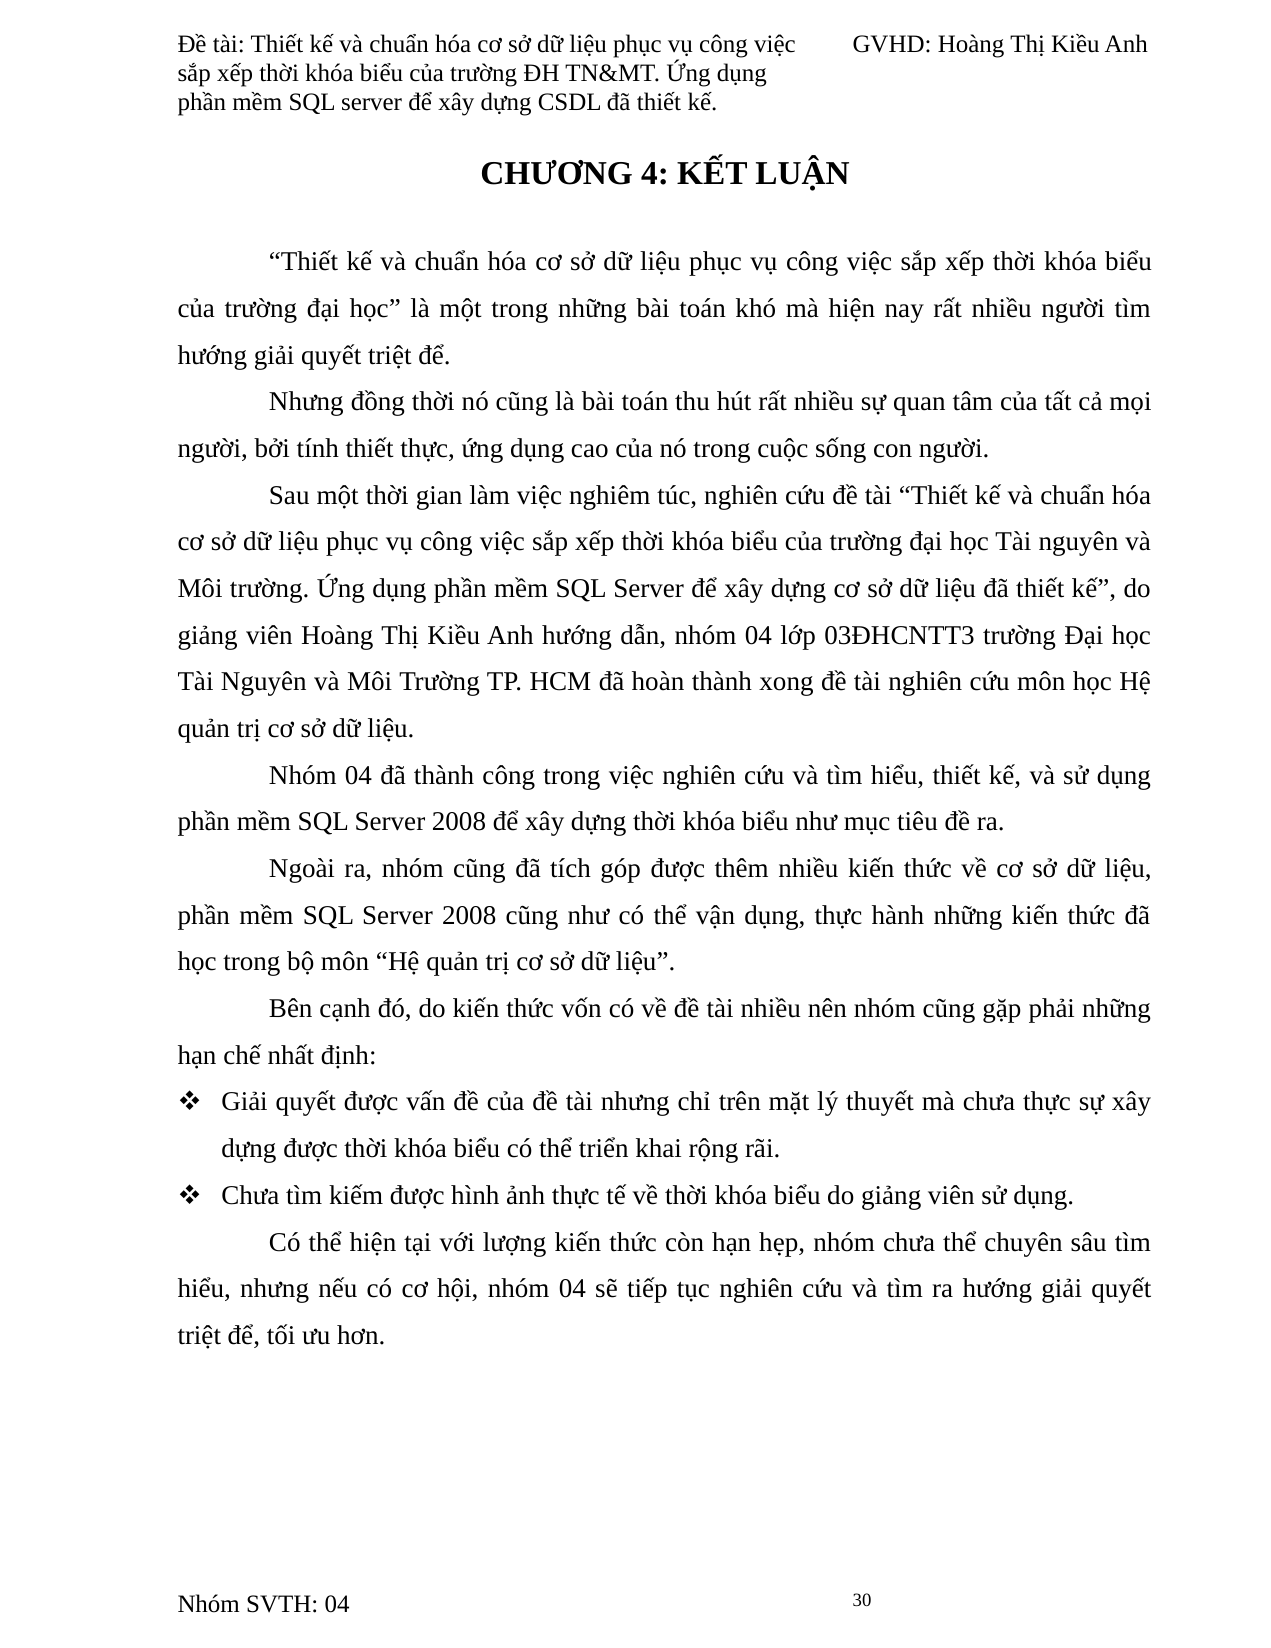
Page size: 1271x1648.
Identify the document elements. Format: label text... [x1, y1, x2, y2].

text Nhưng đồng thời nó cũng là bài toán thu hút rất nhiều sự quan tâm của tất cả mọi người, bởi tính thiết thực, ứng dụng cao của nó trong cuộc sống con người. [177, 385, 1153, 463]
text Nhóm 04 đã thành công trong việc nghiên cứu và tìm hiểu, thiết kế, và sử dụng phần mềm SQL Server 2008 để xây dựng thời khóa biểu như mục tiêu đề ra. [177, 759, 1153, 837]
text Ngoài ra, nhóm cũng đã tích góp được thêm nhiều kiến thức về cơ sở dữ liệu, phần mềm SQL Server 2008 cũng như có thể vận dụng, thực hành những kiến thức đã học trong bộ môn “Hệ quản trị cơ sở dữ liệu”. [177, 852, 1153, 977]
list Giải quyết được vấn đề của đề tài nhưng chỉ trên mặt lý thuyết mà chưa thực sự xây dựng được thời khóa biểu có thể triển khai rộng rãi. [177, 1085, 1153, 1163]
text Bên cạnh đó, do kiến thức vốn có về đề tài nhiều nên nhóm cũng gặp phải những hạn chế nhất định: [177, 992, 1153, 1070]
text Có thể hiện tại với lượng kiến thức còn hạn hẹp, nhóm chưa thể chuyên sâu tìm hiểu, nhưng nếu có cơ hội, nhóm 04 sẽ tiếp tục nghiên cứu và tìm ra hướng giải quyết triệt để, tối ưu hơn. [177, 1226, 1153, 1350]
text Sau một thời gian làm việc nghiêm túc, nghiên cứu đề tài “Thiết kế và chuẩn hóa cơ sở dữ liệu phục vụ công việc sắp xếp thời khóa biểu của trường đại học Tài nguyên và Môi trường. Ứng dụng phần mềm SQL Server để xây dựng cơ sở dữ liệu đã thiết kế”, do giảng viên Hoàng Thị Kiều Anh hướng dẫn, nhóm 04 lớp 03ĐHCNTT3 trường Đại học Tài Nguyên và Môi Trường TP. HCM đã hoàn thành xong đề tài nghiên cứu môn học Hệ quản trị cơ sở dữ liệu. [177, 479, 1153, 743]
text “Thiết kế và chuẩn hóa cơ sở dữ liệu phục vụ công việc sắp xếp thời khóa biểu của trường đại học” là một trong những bài toán khó mà hiện nay rất nhiều người tìm hướng giải quyết triệt để. [177, 245, 1153, 370]
list Chưa tìm kiếm được hình ảnh thực tế về thời khóa biểu do giảng viên sử dụng. [177, 1179, 1153, 1210]
subtitle CHƯƠNG 4: KẾT LUẬN [177, 153, 1153, 192]
